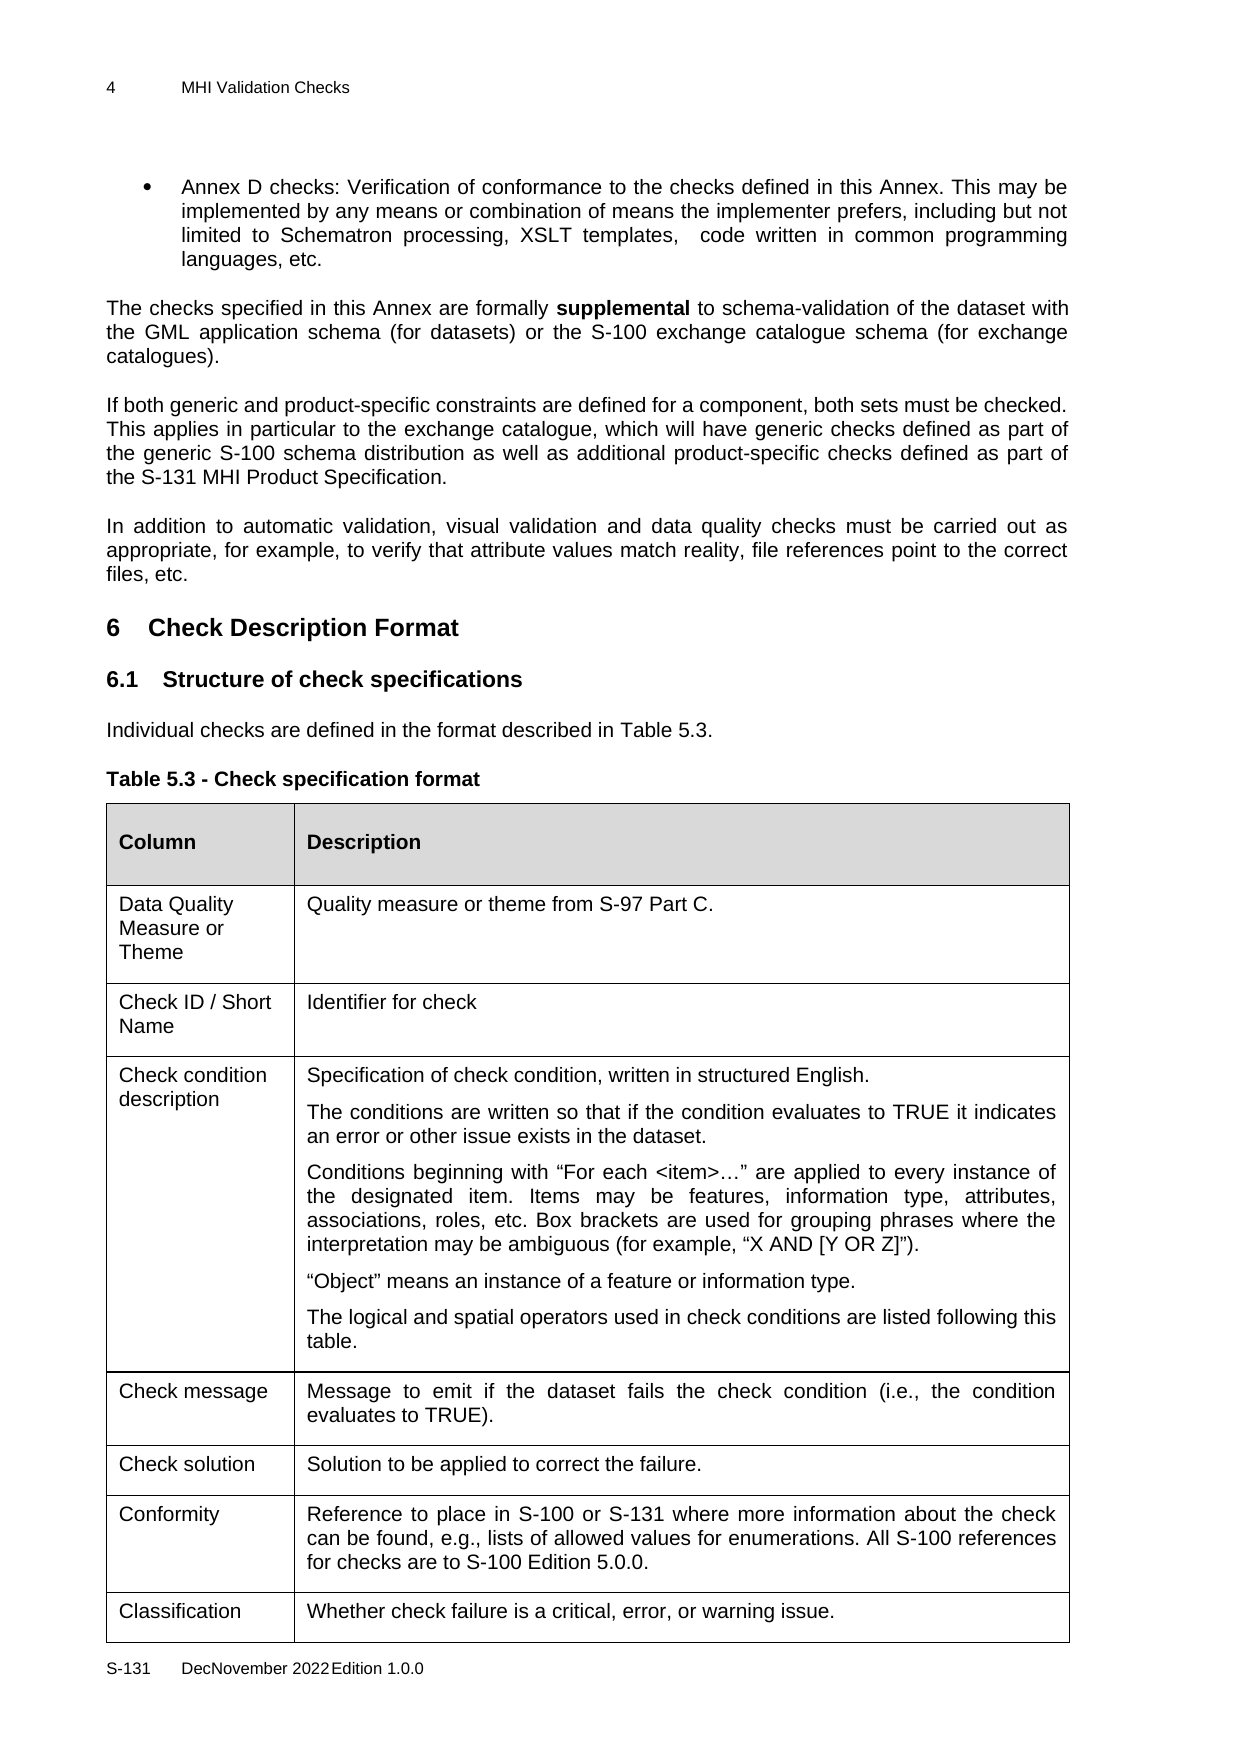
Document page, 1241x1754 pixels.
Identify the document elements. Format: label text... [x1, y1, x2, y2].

table_cell Specification of check condition, written in structured English. The conditions are written so that if the condition evaluates to TRUE it indicates an error or other issue exists in the dataset. Conditions beginning with “For each <item>…” are applied to every instance of the designated item. Items may be features, information type, attributes, associations, roles, etc. Box brackets are used for grouping phrases where the interpretation may be ambiguous (for example, “X AND [Y OR Z]”). “Object” means an instance of a feature or information type. The logical and spatial operators used in check conditions are listed following this table. [295, 1057, 1069, 1371]
table_cell Whether check failure is a critical, error, or warning issue. [295, 1593, 1069, 1642]
table_cell Check ID / Short Name [107, 984, 294, 1056]
text If both generic and product-specific constraints are defined for a component, both sets must be checked. This applies in particular to the exchange catalogue, which will have generic checks defined as part of the generic S-100 schema distribution as well as additional product-specific checks defined as part of the S-131 MHI Product Specification. [106, 393, 1069, 489]
table_cell Data Quality Measure or Theme [107, 886, 294, 983]
table_cell Quality measure or theme from S-97 Part C. [295, 886, 1069, 983]
table_cell Solution to be applied to correct the failure. [295, 1446, 1069, 1494]
list Annex D checks: Verification of conformance to the checks defined in this Annex. This may be implemented by any means or combination of means the implementer prefers, including but not limited to Schematron processing, XSLT templates, code written in common programming languages, etc. [144, 175, 1069, 271]
table_header Column [107, 804, 294, 885]
table_cell Check condition description [107, 1057, 294, 1371]
table_cell Classification [107, 1593, 294, 1642]
table_cell Check solution [107, 1446, 294, 1494]
table_cell Message to emit if the dataset fails the check condition (i.e., the condition evaluates to TRUE). [295, 1373, 1069, 1445]
text In addition to automatic validation, visual validation and data quality checks must be carried out as appropriate, for example, to verify that attribute values match reality, file references point to the correct files, etc. [106, 514, 1069, 586]
text The checks specified in this Annex are formally supplemental to schema-validation of the dataset with the GML application schema (for datasets) or the S-100 exchange catalogue schema (for exchange catalogues). [106, 296, 1069, 368]
table_cell Check message [107, 1373, 294, 1445]
table_header Description [295, 804, 1069, 885]
subtitle Check Description Format [106, 614, 1069, 642]
table_cell Reference to place in S-100 or S-131 where more information about the check can be found, e.g., lists of allowed values for enumerations. All S-100 references for checks are to S-100 Edition 5.0.0. [295, 1496, 1069, 1592]
table_cell Identifier for check [295, 984, 1069, 1056]
subtitle Structure of check specifications [106, 667, 1069, 693]
table_cell Conformity [107, 1496, 294, 1592]
